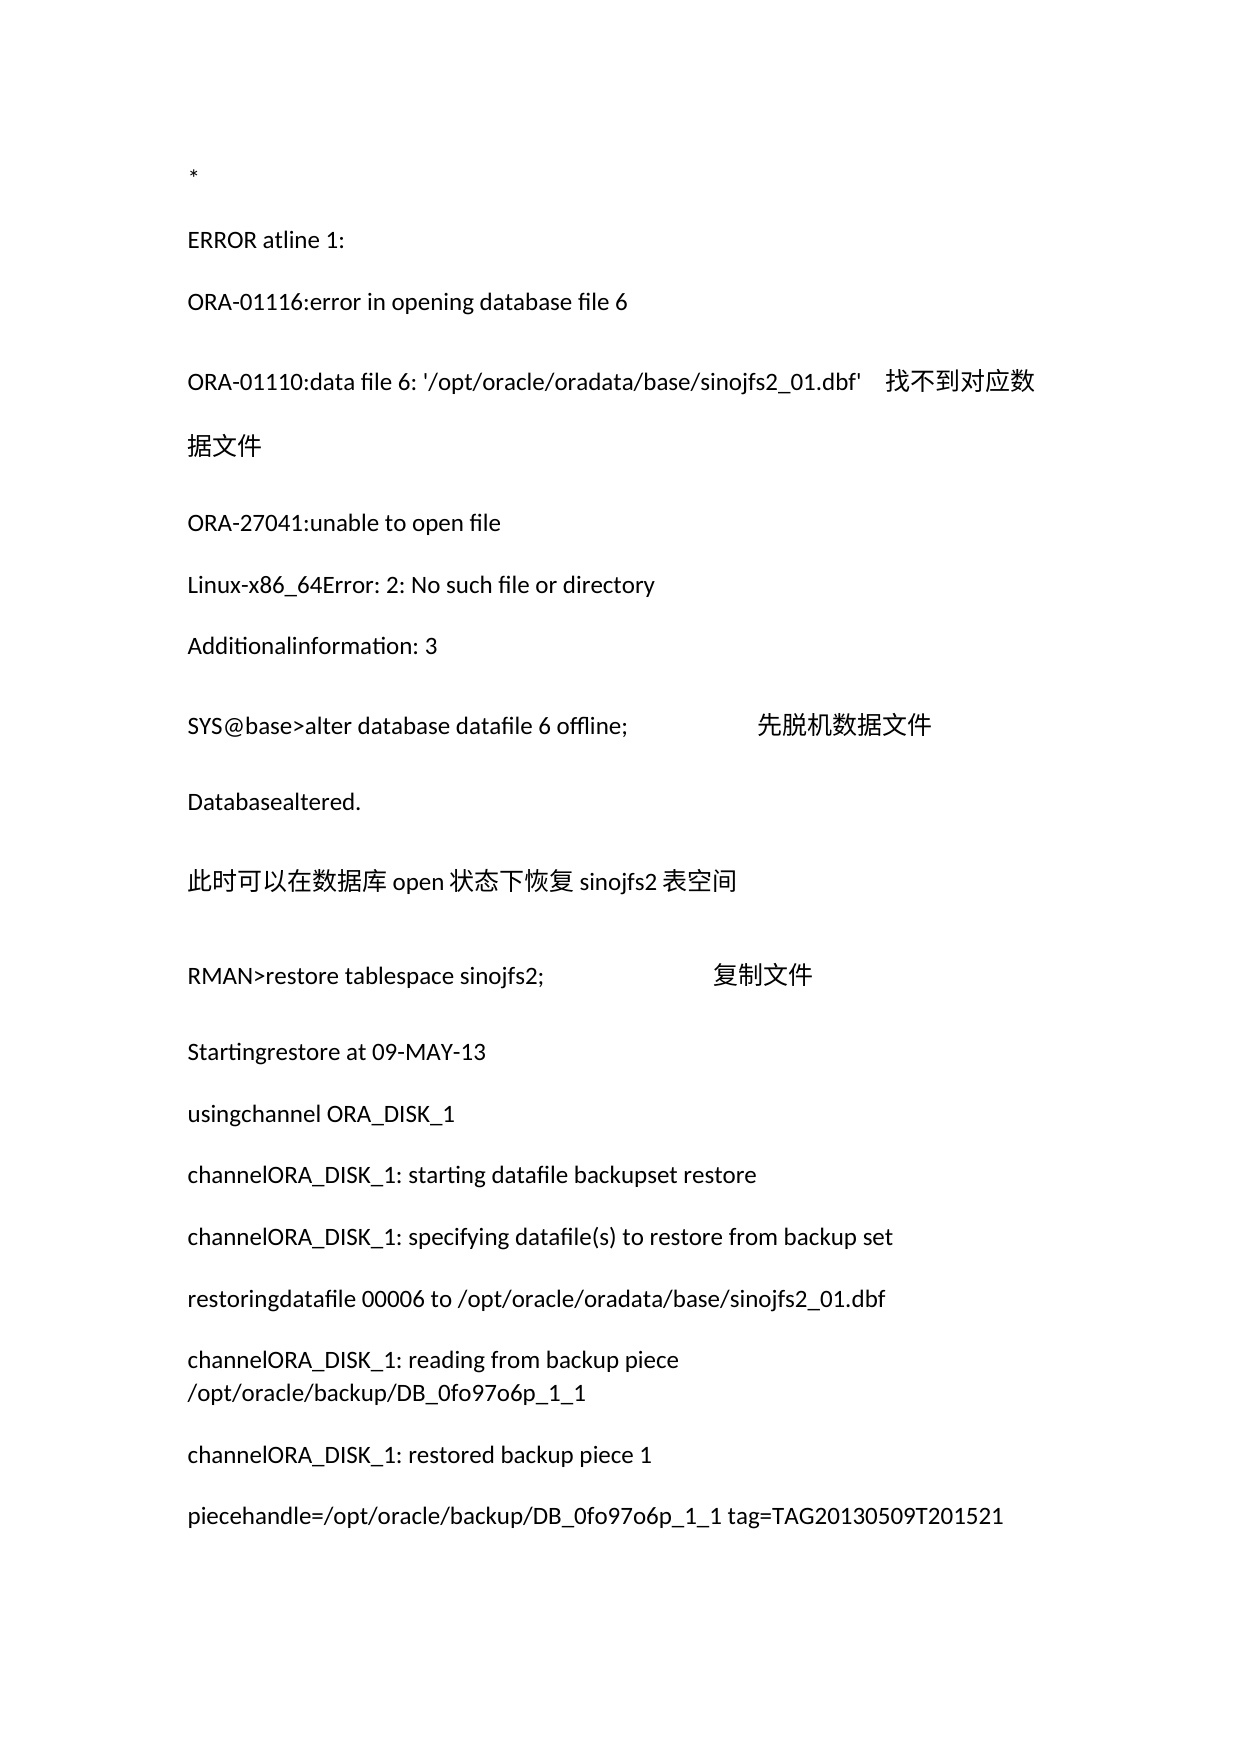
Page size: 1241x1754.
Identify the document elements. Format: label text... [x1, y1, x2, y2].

text channelORA_DISK_1: reading from backup piece /opt/oracle/backup/DB_0fo97o6p_1_1 [187, 1344, 1053, 1409]
text channelORA_DISK_1: restored backup piece 1 [187, 1438, 1053, 1470]
text ERROR atline 1: [187, 224, 1053, 256]
text ORA-01116:error in opening database file 6 [187, 285, 1053, 318]
text channelORA_DISK_1: specifying datafile(s) to restore from backup set [187, 1220, 1053, 1253]
text piecehandle=/opt/oracle/backup/DB_0fo97o6p_1_1 tag=TAG20130509T201521 [187, 1499, 1053, 1532]
text 此时可以在数据库open状态下恢复sinojfs2表空间 [187, 847, 1053, 912]
text RMAN>restore tablespace sinojfs2; 复制文件 [187, 941, 1053, 1006]
text Databasealtered. [187, 785, 1053, 818]
text * [187, 162, 1053, 194]
text usingchannel ORA_DISK_1 [187, 1097, 1053, 1129]
text channelORA_DISK_1: starting datafile backupset restore [187, 1159, 1053, 1191]
text SYS@base>alter database datafile 6 offline; 先脱机数据文件 [187, 691, 1053, 756]
text ORA-27041:unable to open file [187, 506, 1053, 539]
text restoringdatafile 00006 to /opt/oracle/oradata/base/sinojfs2_01.dbf [187, 1282, 1053, 1314]
text Linux-x86_64Error: 2: No such file or directory [187, 568, 1053, 600]
text ORA-01110:data file 6: '/opt/oracle/oradata/base/sinojfs2_01.dbf' 找不到对应数据文件 [187, 347, 1053, 477]
text Additionalinformation: 3 [187, 629, 1053, 662]
text Startingrestore at 09-MAY-13 [187, 1035, 1053, 1068]
